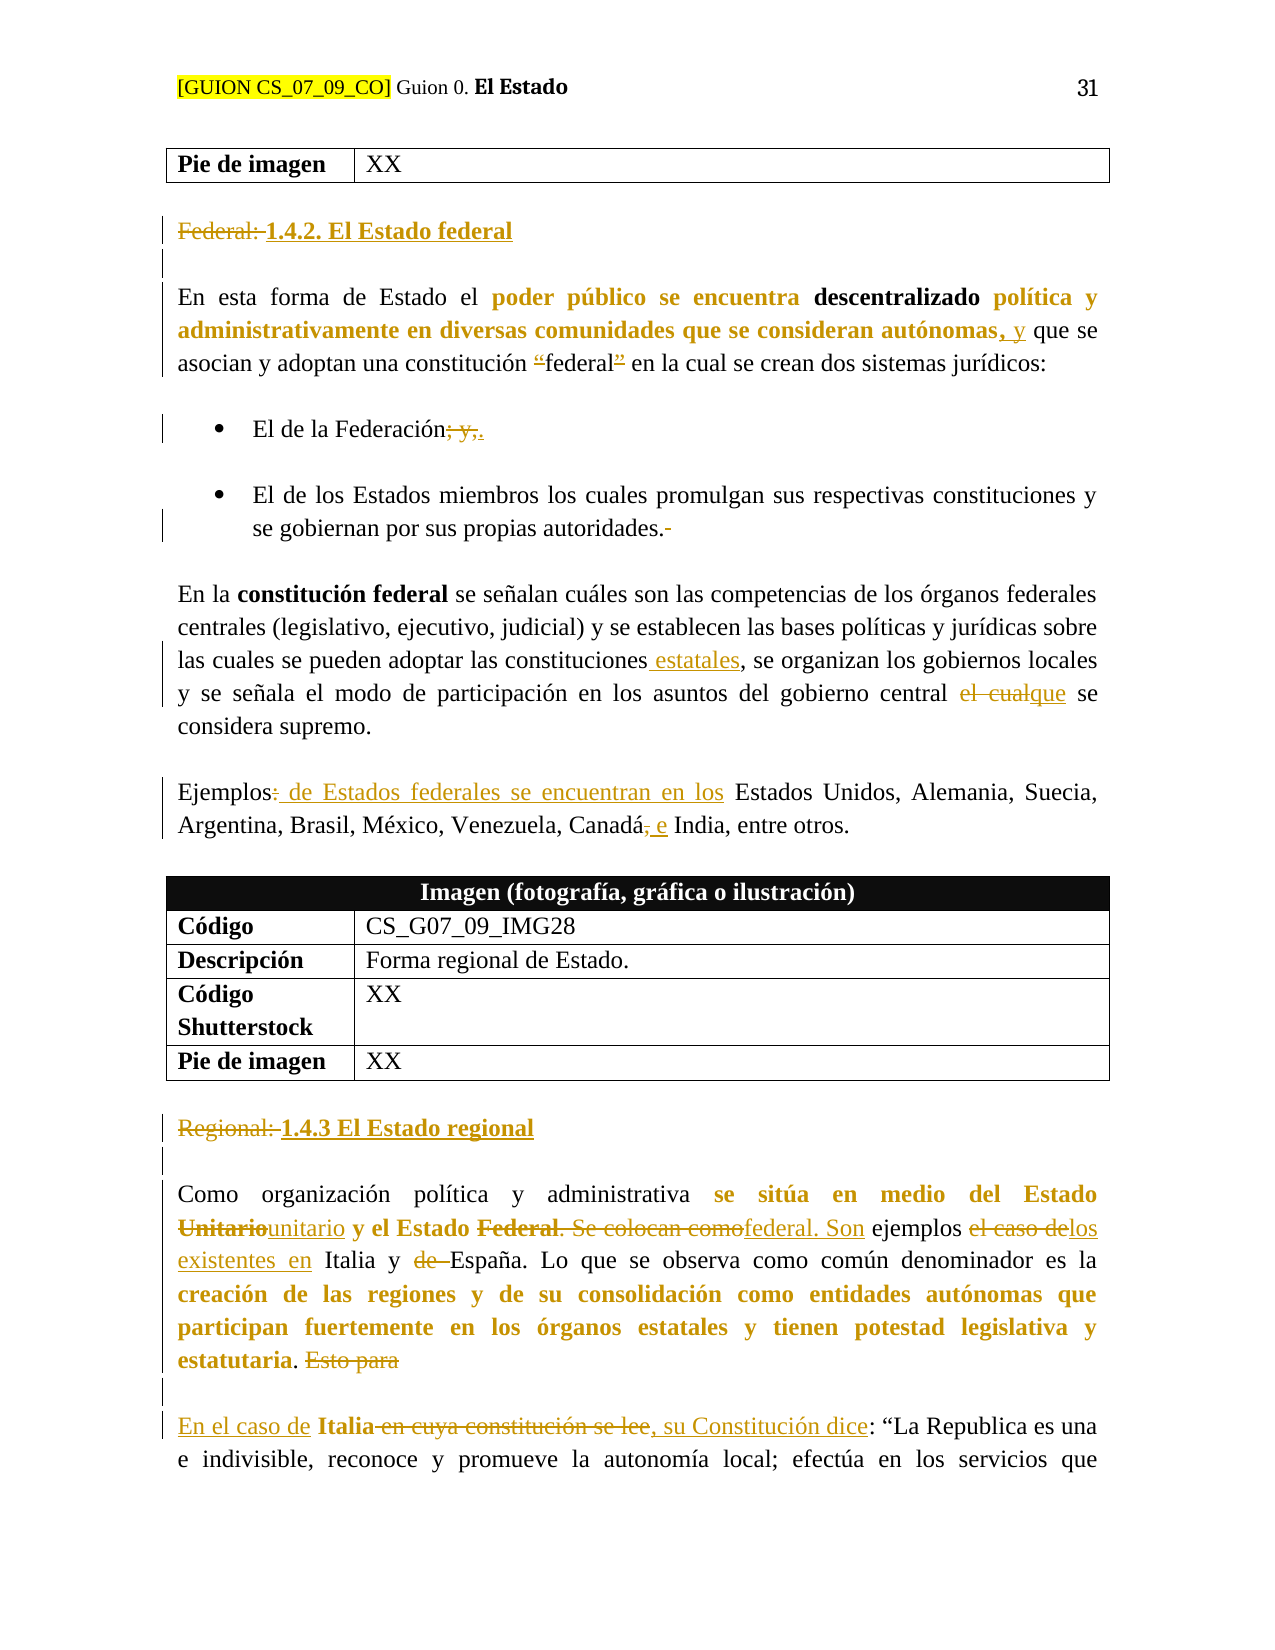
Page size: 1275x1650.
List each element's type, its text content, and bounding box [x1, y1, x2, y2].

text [177, 1411, 1098, 1472]
table_cell XX [355, 149, 1109, 182]
list El de los Estados miembros los cuales promulgan sus respectivas constituciones y se gobiernan por sus propias autoridades. [215, 480, 1098, 542]
text Ejemplos Estados Unidos, Alemania, Suecia, Argentina, Brasil, México, Venezuela, Canadá India, entre otros. [177, 777, 1098, 839]
table_cell Forma regional de Estado. [355, 945, 1109, 978]
text En la constitución federal se señalan cuáles son las competencias de los órganos federales centrales (legislativo, ejecutivo, judicial) y se establecen las bases políticas y jurídicas sobre las cuales se pueden adoptar las constituciones, se organizan los gobiernos locales y se señala el modo de participación en los asuntos del gobierno central se considera supremo. [177, 579, 1098, 740]
table_cell XX [355, 979, 1109, 1045]
text Como organización política y administrativa se sitúa en medio del Estado y el Estado ejemplos Italia y España. Lo que se observa como común denominador es la creación de las regiones y de su consolidación como entidades autónomas que participan fuertemente en los órganos estatales y tienen potestad legislativa y estatutaria. [177, 1179, 1098, 1373]
table_cell Descripción [167, 945, 354, 978]
text En esta forma de Estado el poder público se encuentra descentralizado política y administrativamente en diversas comunidades que se consideran autónomas que se asocian y adoptan una constitución federal en la cual se crean dos sistemas jurídicos: [177, 282, 1098, 377]
table_cell XX [355, 1046, 1109, 1079]
table_header Imagen (fotografía, gráfica o ilustración) [167, 877, 1109, 910]
list El de la Federación [215, 414, 1098, 443]
table_cell Pie de imagen [167, 1046, 354, 1079]
table_cell Código Shutterstock [167, 979, 354, 1045]
table_cell CS_G07_09_IMG28 [355, 911, 1109, 944]
table_cell Código [167, 911, 354, 944]
table_cell Pie de imagen [167, 149, 354, 182]
